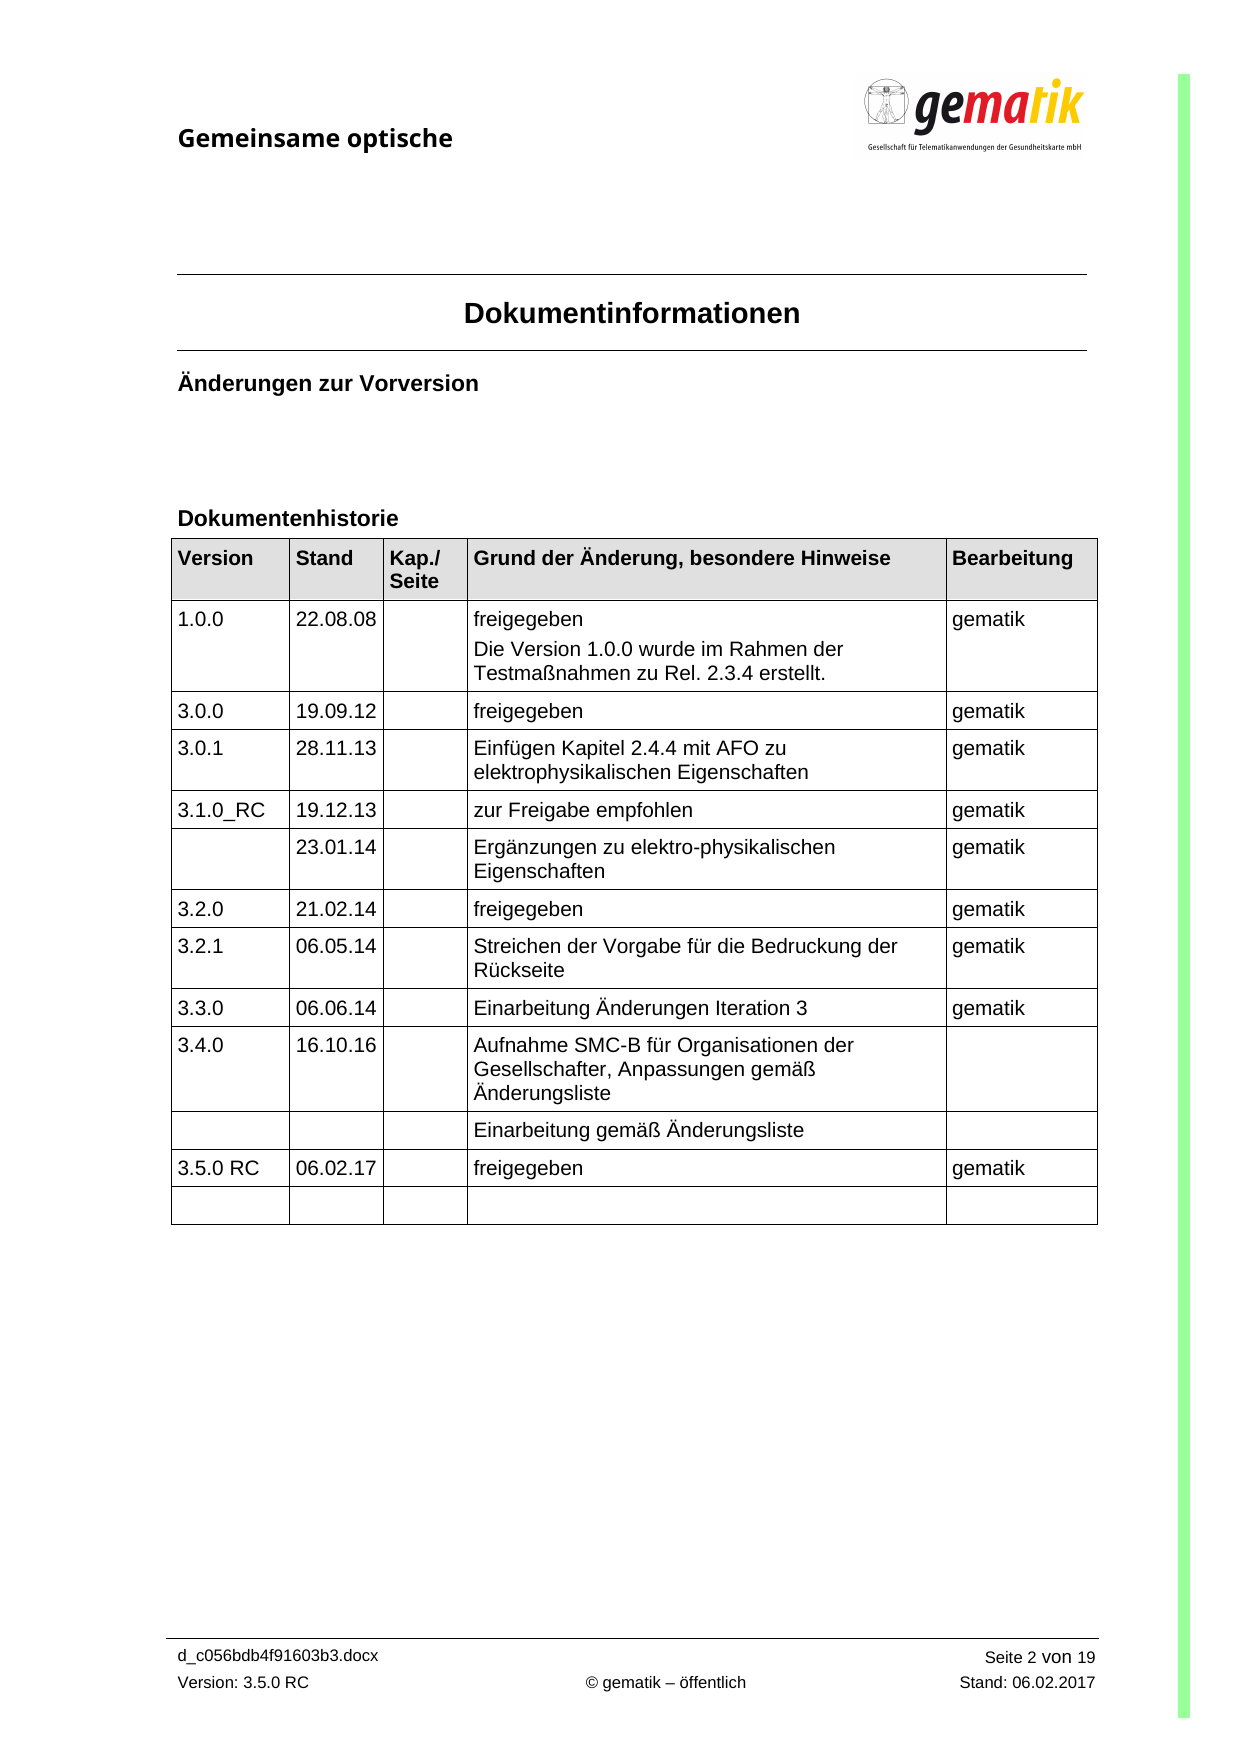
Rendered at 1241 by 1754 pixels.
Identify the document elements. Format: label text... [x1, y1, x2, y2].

table_header Stand [290, 539, 383, 599]
table_cell 3.2.1 [172, 928, 289, 988]
table_cell Aufnahme SMC-B für Organisationen der Gesellschafter, Anpassungen gemäß Änderungsliste [468, 1027, 946, 1111]
table_cell 06.02.17 [290, 1150, 383, 1186]
table_cell gematik [947, 829, 1097, 889]
table_cell [172, 829, 289, 889]
picture [855, 73, 1087, 161]
table_cell [384, 989, 467, 1026]
table_cell gematik [947, 890, 1097, 927]
table_cell freigegeben Die Version 1.0.0 wurde im Rahmen der Testmaßnahmen zu Rel. 2.3.4 erstellt. [468, 601, 946, 691]
table_cell [384, 928, 467, 988]
table_cell [468, 1187, 946, 1223]
table_cell 06.06.14 [290, 989, 383, 1026]
table_cell gematik [947, 692, 1097, 729]
table_cell [384, 791, 467, 828]
table_cell 22.08.08 [290, 601, 383, 691]
table_cell [384, 1187, 467, 1223]
table_cell 28.11.13 [290, 730, 383, 790]
table_cell 23.01.14 [290, 829, 383, 889]
table_cell gematik [947, 928, 1097, 988]
table_cell [384, 601, 467, 691]
table_cell Einarbeitung Änderungen Iteration 3 [468, 989, 946, 1026]
table_cell 3.0.0 [172, 692, 289, 729]
table_header Grund der Änderung, besondere Hinweise [468, 539, 946, 599]
table_cell [384, 829, 467, 889]
table_cell 3.5.0 RC [172, 1150, 289, 1186]
table_cell 21.02.14 [290, 890, 383, 927]
table_header Bearbeitung [947, 539, 1097, 599]
table_cell 3.2.0 [172, 890, 289, 927]
table_cell gematik [947, 791, 1097, 828]
table_cell [172, 1112, 289, 1148]
table_cell 3.3.0 [172, 989, 289, 1026]
table_cell gematik [947, 1150, 1097, 1186]
table_cell Streichen der Vorgabe für die Bedruckung der Rückseite [468, 928, 946, 988]
table_cell gematik [947, 989, 1097, 1026]
table_cell 06.05.14 [290, 928, 383, 988]
table_cell Einarbeitung gemäß Änderungsliste [468, 1112, 946, 1148]
table_cell 3.4.0 [172, 1027, 289, 1111]
table_cell Ergänzungen zu elektro-physikalischen Eigenschaften [468, 829, 946, 889]
text Dokumentenhistorie [177, 505, 1087, 532]
table_cell [384, 1112, 467, 1148]
text Änderungen zur Vorversion [177, 370, 1087, 396]
table_cell 19.12.13 [290, 791, 383, 828]
table_cell freigegeben [468, 692, 946, 729]
table_header Kap./ Seite [384, 539, 467, 599]
table_cell gematik [947, 730, 1097, 790]
table_cell [947, 1027, 1097, 1111]
table_cell freigegeben [468, 1150, 946, 1186]
table_cell [172, 1187, 289, 1223]
table_cell [947, 1112, 1097, 1148]
table_cell zur Freigabe empfohlen [468, 791, 946, 828]
table_cell 3.0.1 [172, 730, 289, 790]
table_cell Einfügen Kapitel 2.4.4 mit AFO zu elektrophysikalischen Eigenschaften [468, 730, 946, 790]
table_cell 1.0.0 [172, 601, 289, 691]
title Dokumentinformationen [177, 275, 1087, 350]
table_cell 19.09.12 [290, 692, 383, 729]
table_cell 3.1.0_RC [172, 791, 289, 828]
table_header Version [172, 539, 289, 599]
table_cell gematik [947, 601, 1097, 691]
table_cell [384, 890, 467, 927]
table_cell [384, 1150, 467, 1186]
table_cell [384, 1027, 467, 1111]
table_cell [384, 730, 467, 790]
table_cell [947, 1187, 1097, 1223]
table_cell 16.10.16 [290, 1027, 383, 1111]
table_cell [290, 1112, 383, 1148]
table_cell [384, 692, 467, 729]
table_cell freigegeben [468, 890, 946, 927]
table_cell [290, 1187, 383, 1223]
